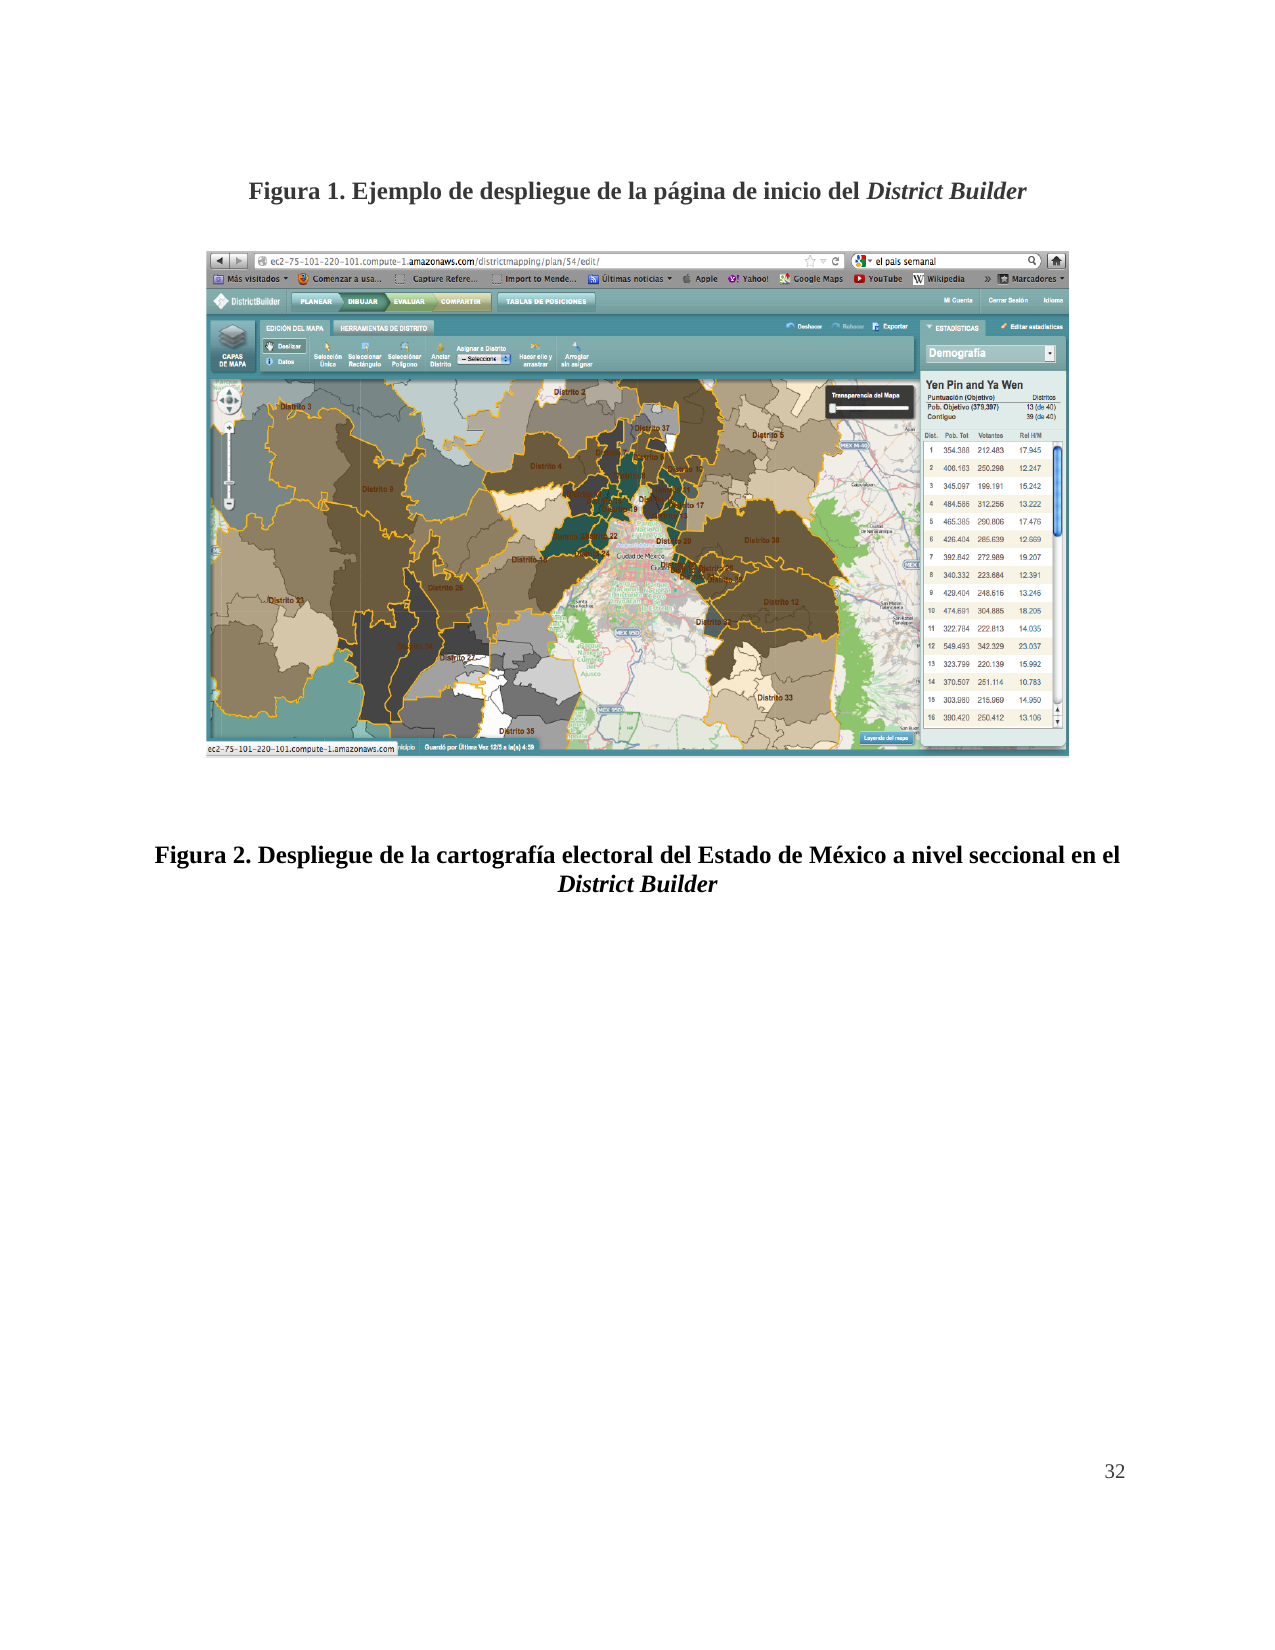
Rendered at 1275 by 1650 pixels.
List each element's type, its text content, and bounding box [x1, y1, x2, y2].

picture [206, 251, 1069, 758]
text Figura 2. Despliegue de la cartografía electoral del Estado de México a nivel seccional en el District Builder [150, 840, 1125, 897]
text Figura 1. Ejemplo de despliegue de la página de inicio del District Builder [150, 176, 1125, 205]
